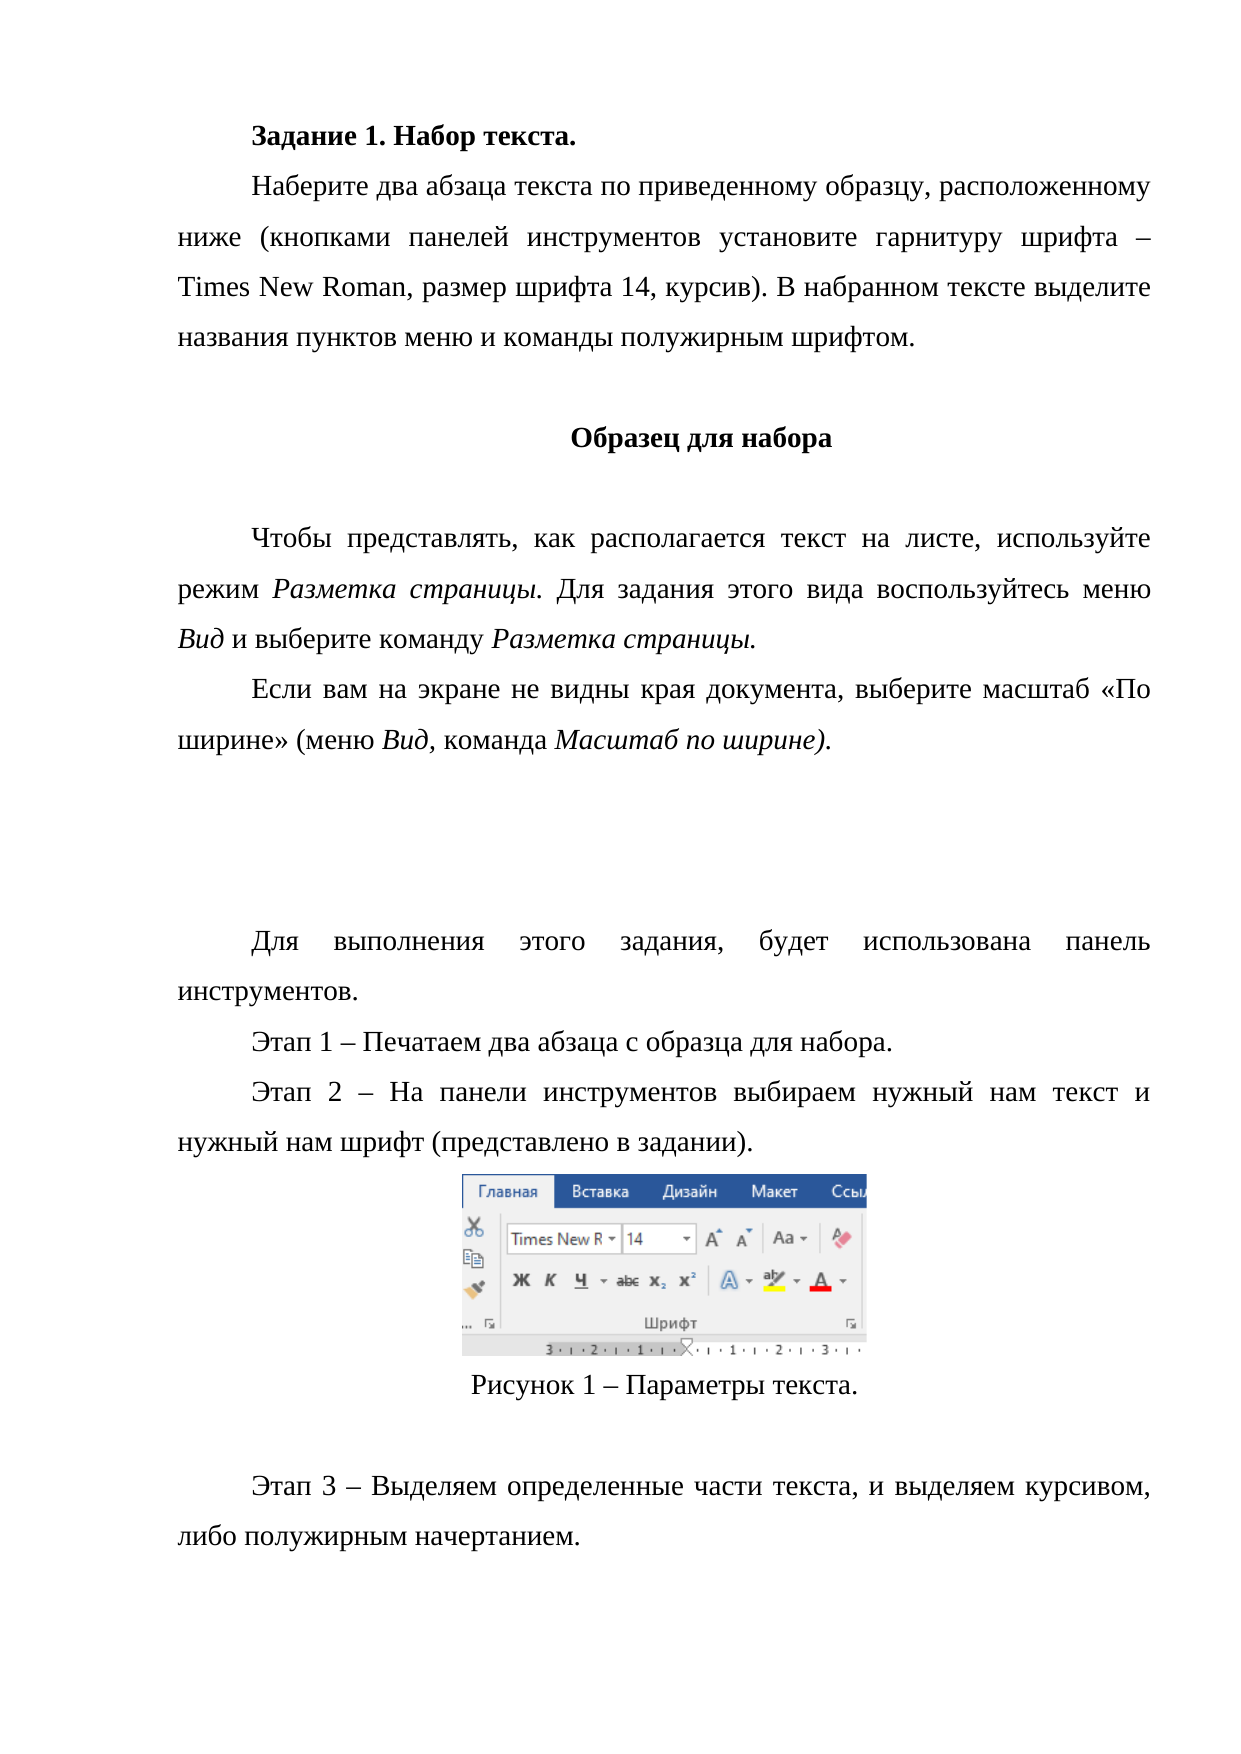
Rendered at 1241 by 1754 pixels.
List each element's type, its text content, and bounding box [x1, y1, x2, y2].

text Рисунок 1 – Параметры текста. [177, 1367, 1152, 1401]
text Если вам на экране не видны края документа, выберите масштаб «По ширине» (меню Вид, команда Масштаб по ширине). [177, 672, 1152, 755]
text Задание 1. Набор текста. [177, 118, 1152, 152]
text Этап 2 – На панели инструментов выбираем нужный нам текст и нужный нам шрифт (представлено в задании). [177, 1074, 1152, 1158]
picture [462, 1174, 867, 1356]
text Образец для набора [177, 420, 1152, 453]
text Этап 3 – Выделяем определенные части текста, и выделяем курсивом, либо полужирным начертанием. [177, 1468, 1152, 1552]
text Чтобы представлять, как располагается текст на листе, используйте режим Разметка страницы. Для задания этого вида воспользуйтесь меню Вид и выберите команду Разметка страницы. [177, 521, 1152, 655]
text Этап 1 – Печатаем два абзаца с образца для набора. [177, 1024, 1152, 1057]
text Для выполнения этого задания, будет использована панель инструментов. [177, 923, 1152, 1007]
text Наберите два абзаца текста по приведенному образцу, расположенному ниже (кнопками панелей инструментов установите гарнитуру шрифта – Times New Roman, размер шрифта 14, курсив). В набранном тексте выделите названия пунктов меню и команды полужирным шрифтом. [177, 168, 1152, 353]
